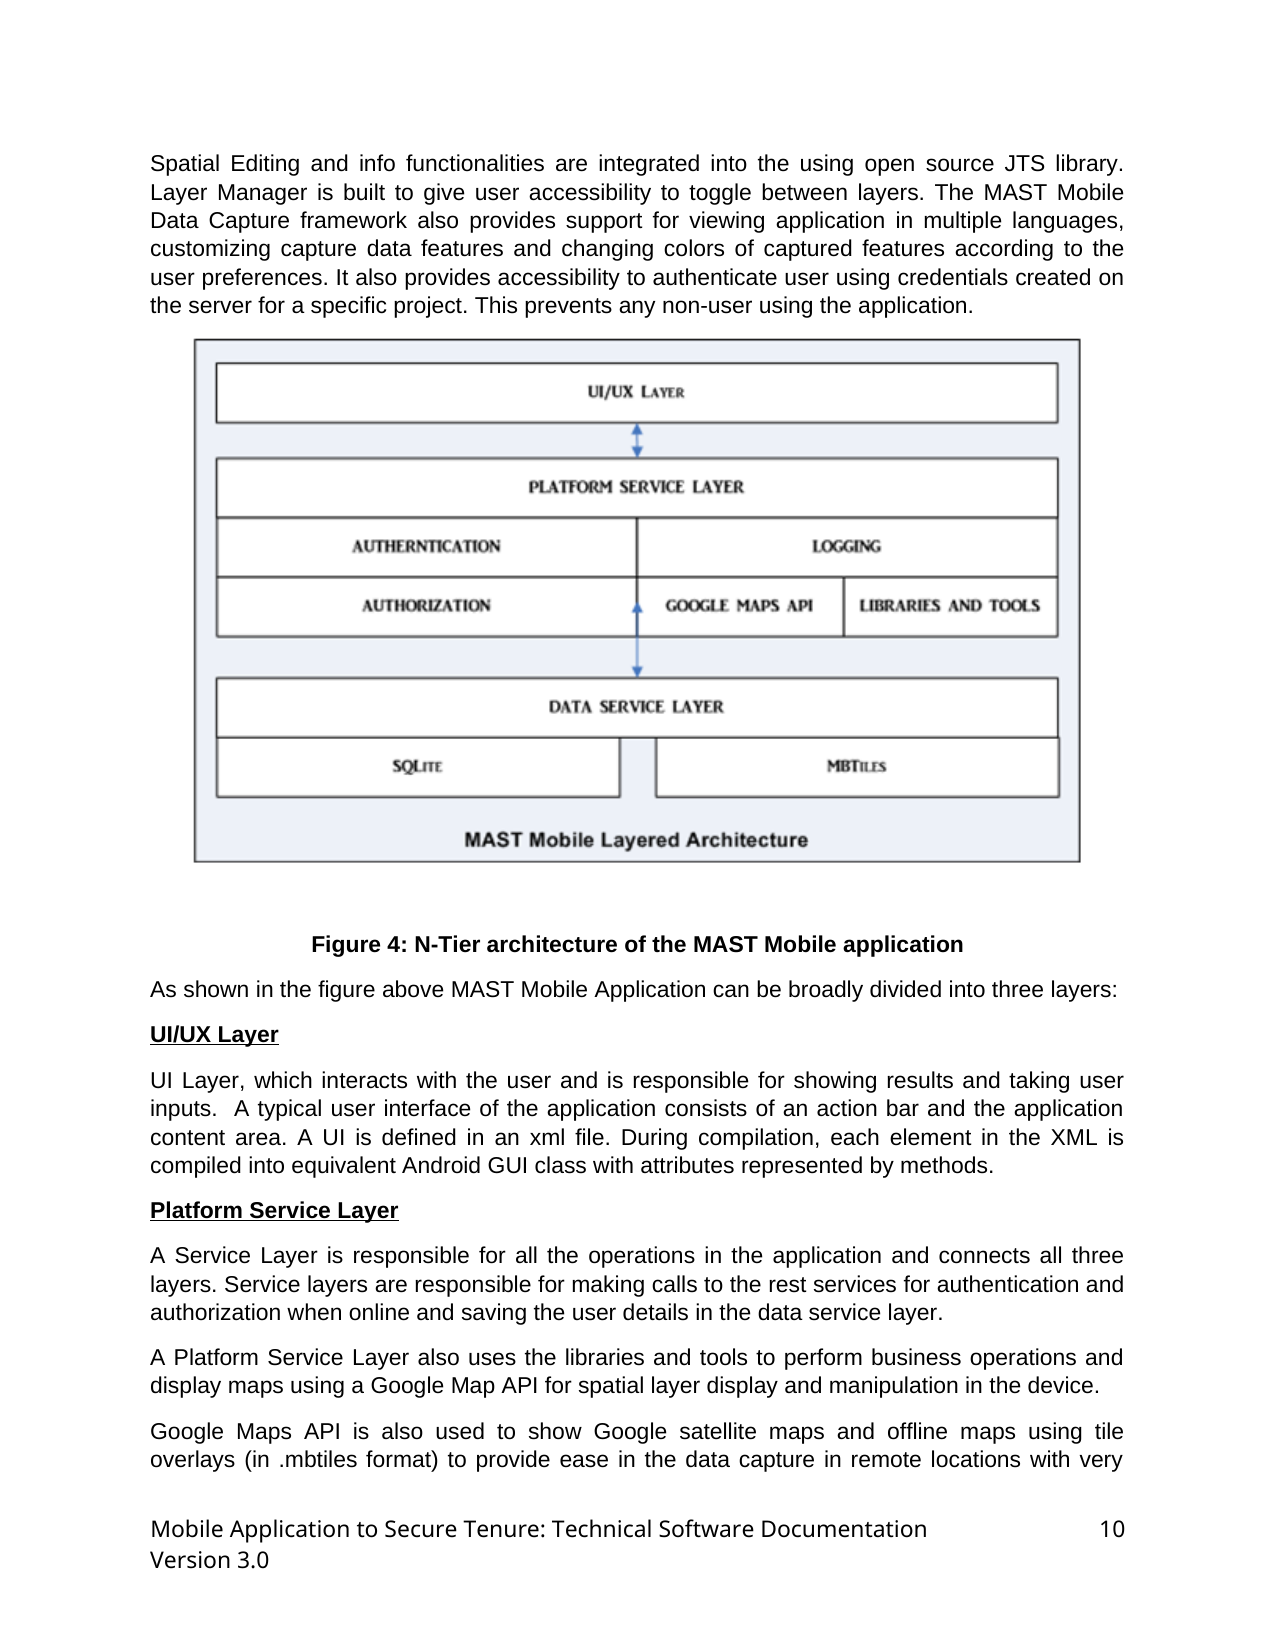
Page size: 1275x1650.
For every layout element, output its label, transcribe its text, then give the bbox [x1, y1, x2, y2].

text Figure 4: N-Tier architecture of the MAST Mobile application [150, 931, 1125, 958]
picture [191, 336, 1084, 866]
text Platform Service Layer [150, 1197, 1125, 1223]
text UI/UX Layer [150, 1021, 1125, 1048]
text A Platform Service Layer also uses the libraries and tools to perform business operations and display maps using a Google Map API for spatial layer display and manipulation in the device. [150, 1344, 1125, 1399]
text UI Layer, which interacts with the user and is responsible for showing results and taking user inputs. A typical user interface of the application consists of an action bar and the application content area. A UI is defined in an xml file. During compilation, each element in the XML is compiled into equivalent Android GUI class with attributes represented by methods. [150, 1067, 1125, 1178]
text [150, 1418, 1125, 1472]
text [150, 150, 1125, 318]
text A Service Layer is responsible for all the operations in the application and connects all three layers. Service layers are responsible for making calls to the rest services for authentication and authorization when online and saving the user details in the data service layer. [150, 1242, 1125, 1325]
text As shown in the figure above MAST Mobile Application can be broadly divided into three layers: [150, 976, 1125, 1003]
